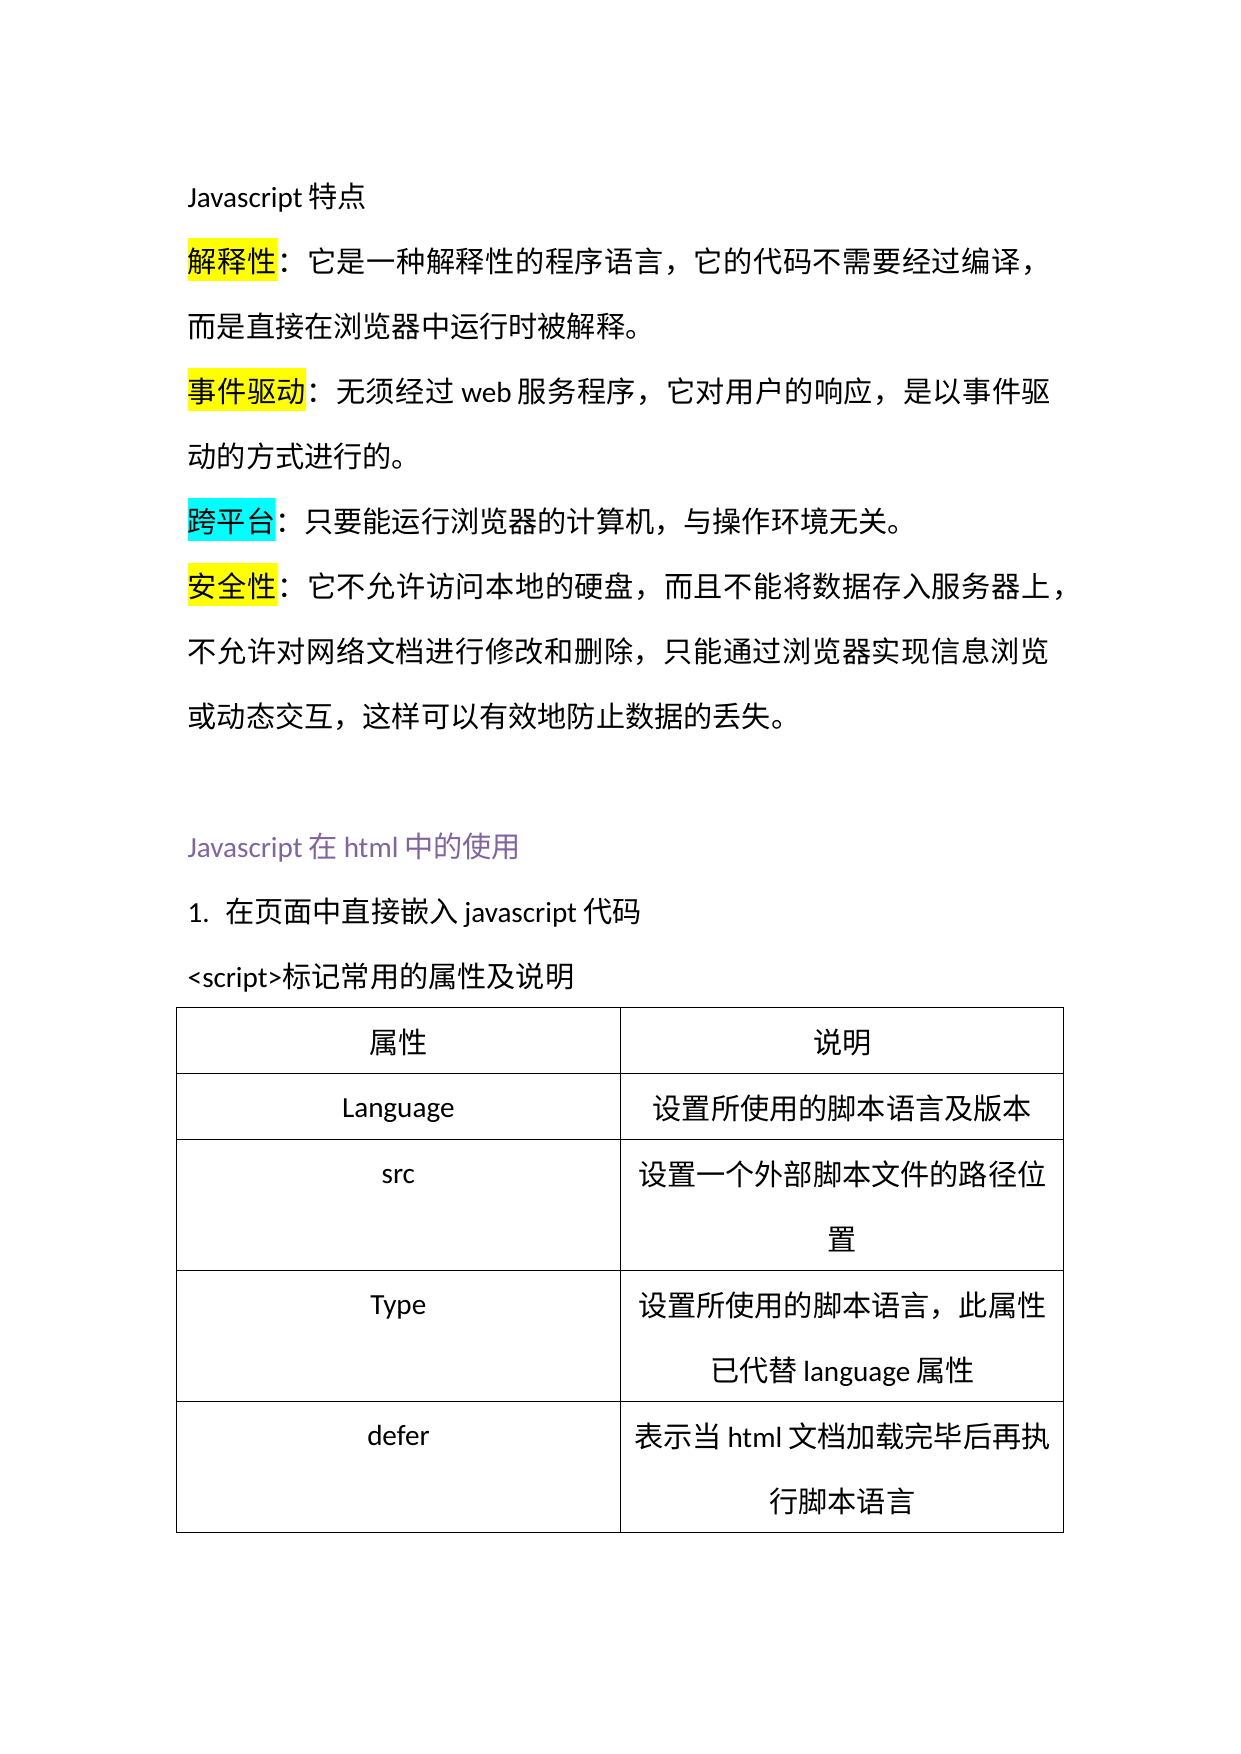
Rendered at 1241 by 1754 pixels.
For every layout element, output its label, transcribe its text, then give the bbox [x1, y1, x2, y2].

table_cell 设置一个外部脚本文件的路径位置 [621, 1140, 1063, 1270]
text Javascript特点 [187, 162, 1053, 227]
list 在页面中直接嵌入javascript 代码 [187, 877, 1053, 942]
text 事件驱动：无须经过web服务程序，它对用户的响应，是以事件驱动的方式进行的。 [187, 357, 1053, 487]
text 跨平台：只要能运行浏览器的计算机，与操作环境无关。 [187, 487, 1053, 552]
table_cell 表示当html文档加载完毕后再执行脚本语言 [621, 1402, 1063, 1532]
text <script>标记常用的属性及说明 [187, 942, 1053, 1007]
table_cell defer [177, 1402, 620, 1532]
table_cell Language [177, 1074, 620, 1139]
table_cell src [177, 1140, 620, 1270]
table_cell 设置所使用的脚本语言，此属性已代替language属性 [621, 1271, 1063, 1401]
table_header 属性 [177, 1008, 620, 1073]
text 解释性：它是一种解释性的程序语言，它的代码不需要经过编译，而是直接在浏览器中运行时被解释。 [187, 227, 1053, 357]
table_cell Type [177, 1271, 620, 1401]
text Javascript在html中的使用 [187, 812, 1053, 877]
table_header 说明 [621, 1008, 1063, 1073]
table_cell 设置所使用的脚本语言及版本 [621, 1074, 1063, 1139]
text 安全性：它不允许访问本地的硬盘，而且不能将数据存入服务器上，不允许对网络文档进行修改和删除，只能通过浏览器实现信息浏览或动态交互，这样可以有效地防止数据的丢失。 [187, 552, 1053, 747]
